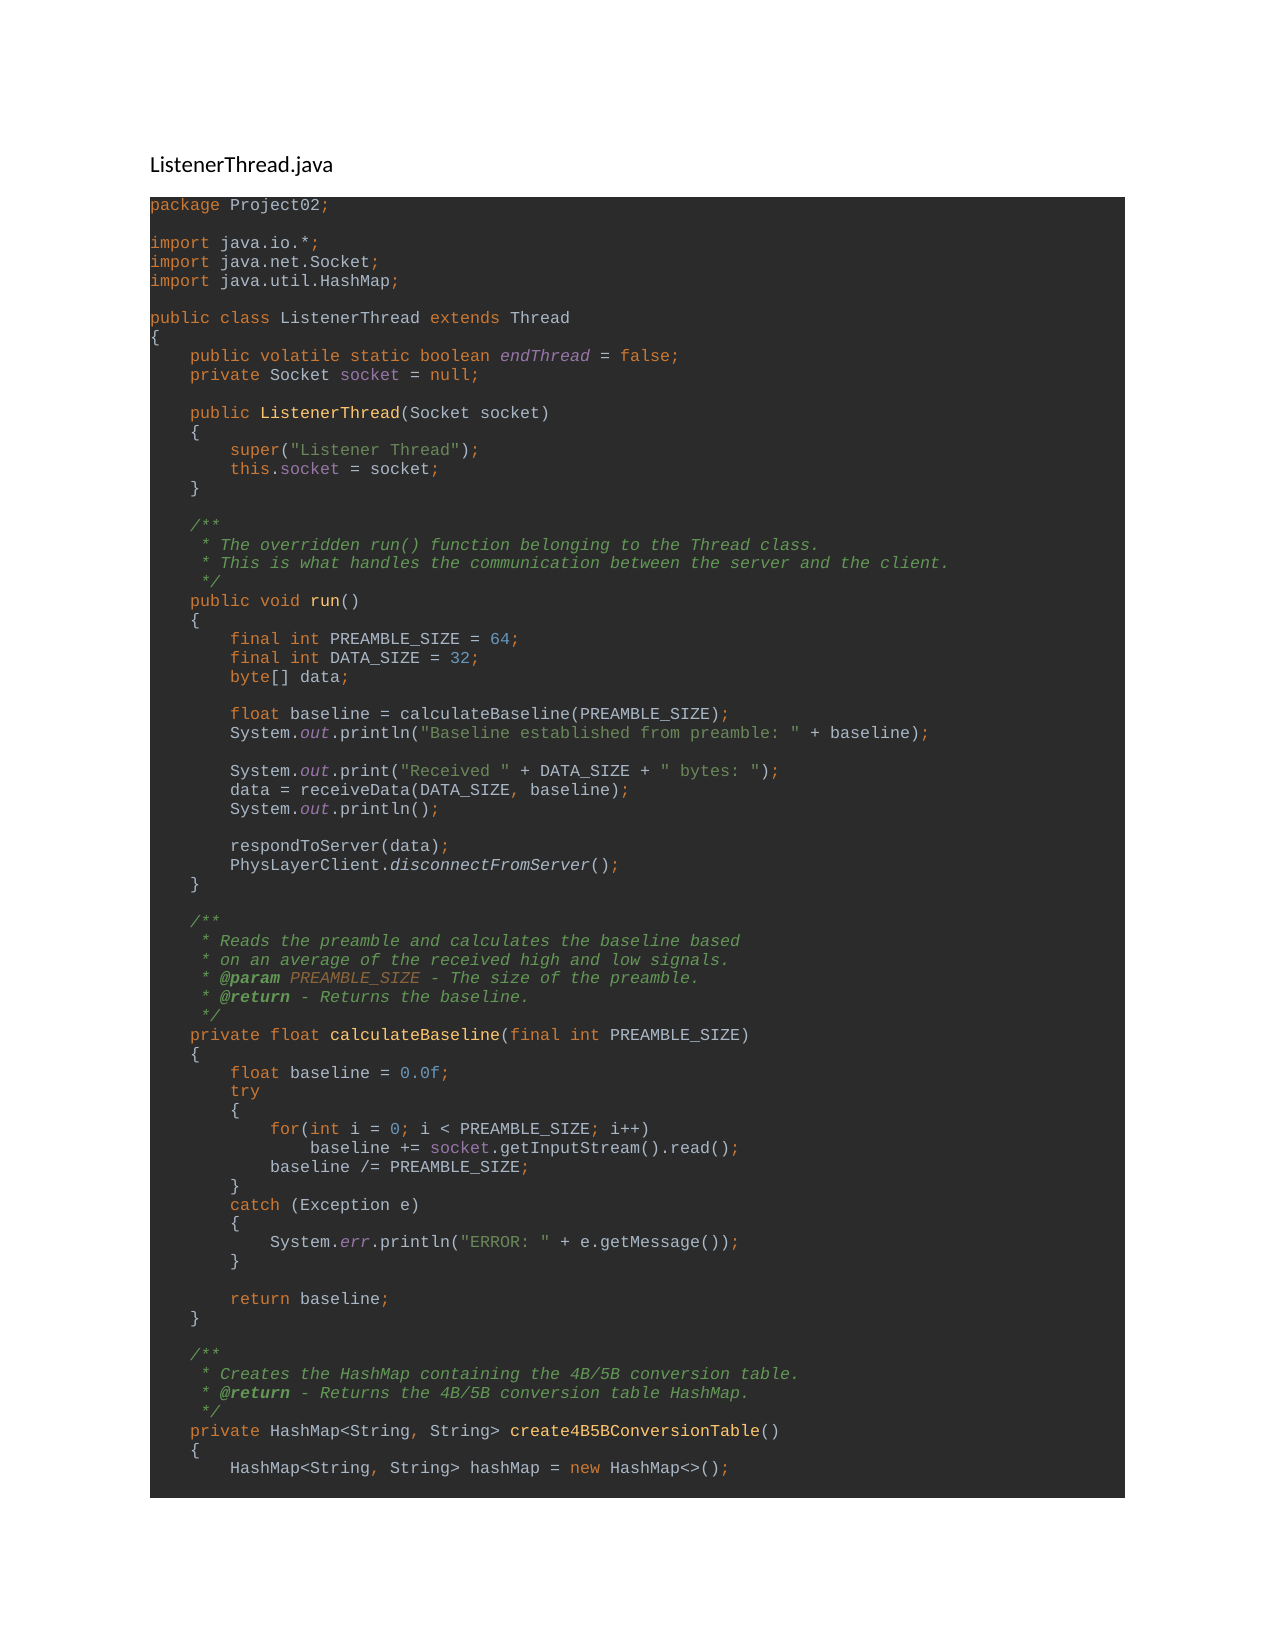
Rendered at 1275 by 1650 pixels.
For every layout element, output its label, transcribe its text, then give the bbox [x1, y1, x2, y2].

text ListenerThread.java [150, 150, 1125, 178]
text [150, 197, 1125, 1498]
